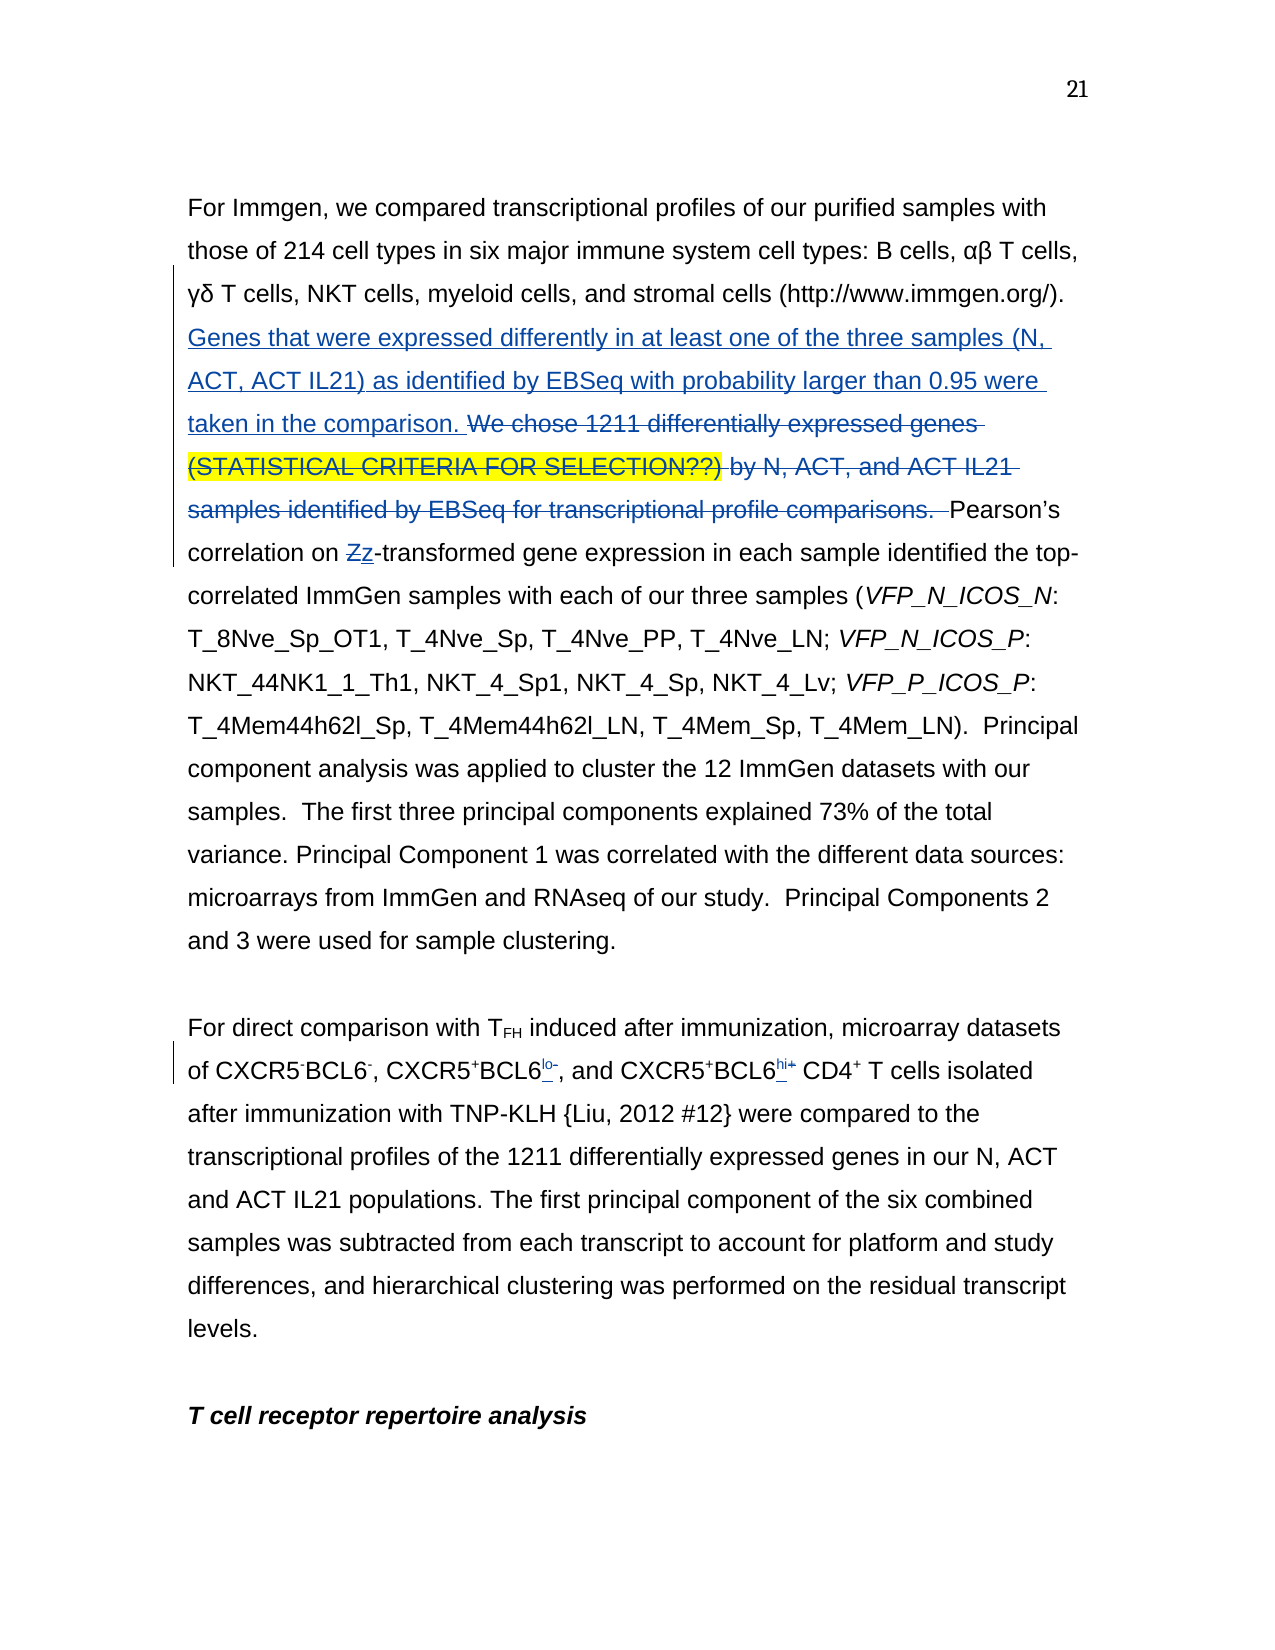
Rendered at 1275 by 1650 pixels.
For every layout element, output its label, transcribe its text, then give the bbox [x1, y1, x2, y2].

text T cell receptor repertoire analysis [187, 1401, 1087, 1429]
text For Immgen, we compared transcriptional profiles of our purified samples with those of 214 cell types in six major immune system cell types: B cells, αβ T cells, γδ T cells, NKT cells, myeloid cells, and stromal cells (http://www.immgen.org/). Pearson’s correlation on -transformed gene expression in each sample identified the top-correlated ImmGen samples with each of our three samples (VFP_N_ICOS_N: T_8Nve_Sp_OT1, T_4Nve_Sp, T_4Nve_PP, T_4Nve_LN; VFP_N_ICOS_P: NKT_44NK1_1_Th1, NKT_4_Sp1, NKT_4_Sp, NKT_4_Lv; VFP_P_ICOS_P: T_4Mem44h62l_Sp, T_4Mem44h62l_LN, T_4Mem_Sp, T_4Mem_LN). Principal component analysis was applied to cluster the 12 ImmGen datasets with our samples. The first three principal components explained 73% of the total variance. Principal Component 1 was correlated with the different data sources: microarrays from ImmGen and RNAseq of our study. Principal Components 2 and 3 were used for sample clustering. [187, 193, 1087, 955]
text For direct comparison with TFH induced after immunization, microarray datasets of CXCR5-BCL6-, CXCR5+BCL6, and CXCR5+BCL6 CD4+ T cells isolated after immunization with TNP-KLH {Liu, 2012 #12} were compared to the transcriptional profiles of the 1211 differentially expressed genes in our N, ACT and ACT IL21 populations. The first principal component of the six combined samples was subtracted from each transcript to account for platform and study differences, and hierarchical clustering was performed on the residual transcript levels. [187, 1012, 1087, 1343]
